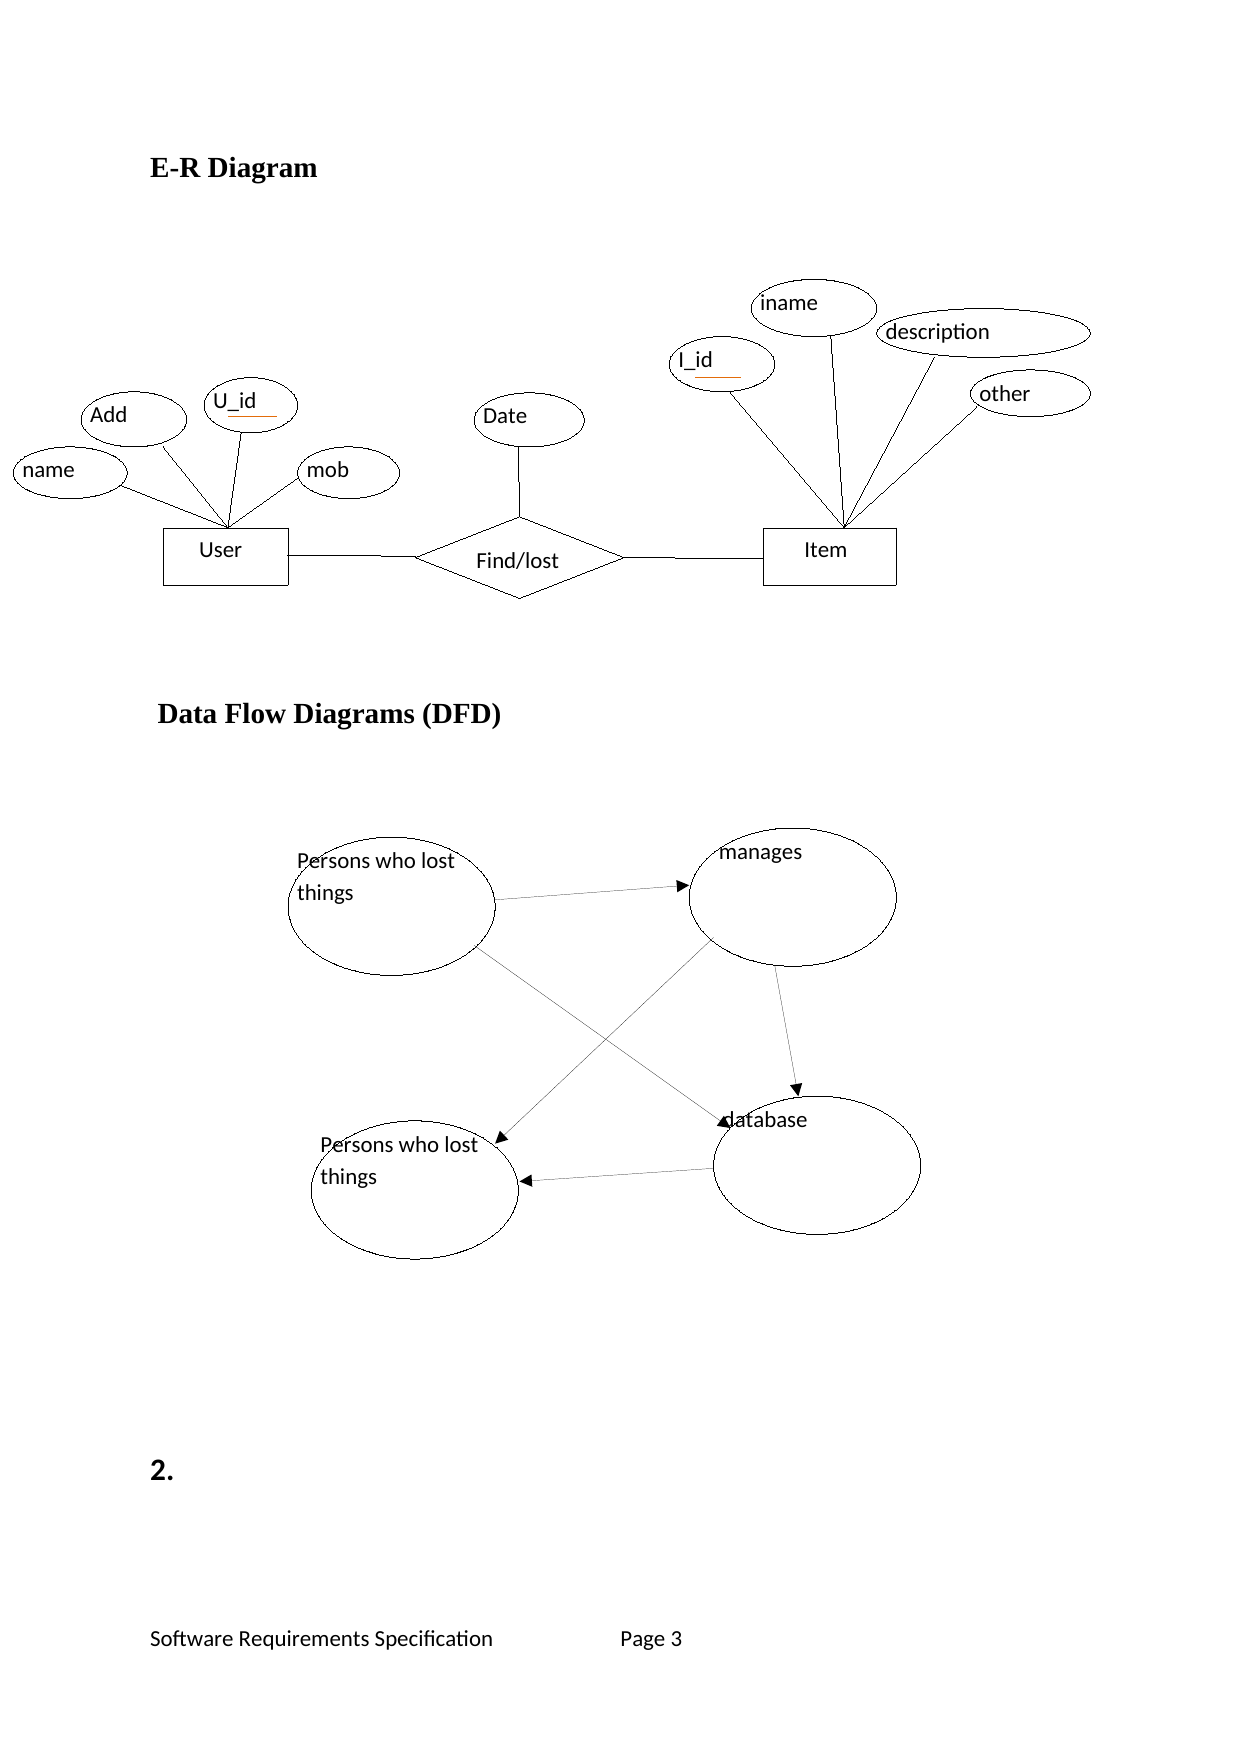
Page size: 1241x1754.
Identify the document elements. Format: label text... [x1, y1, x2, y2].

text E-R Diagram [150, 150, 1090, 183]
text 2. [150, 1450, 1090, 1488]
subtitle Data Flow Diagrams (DFD) [150, 697, 1090, 730]
